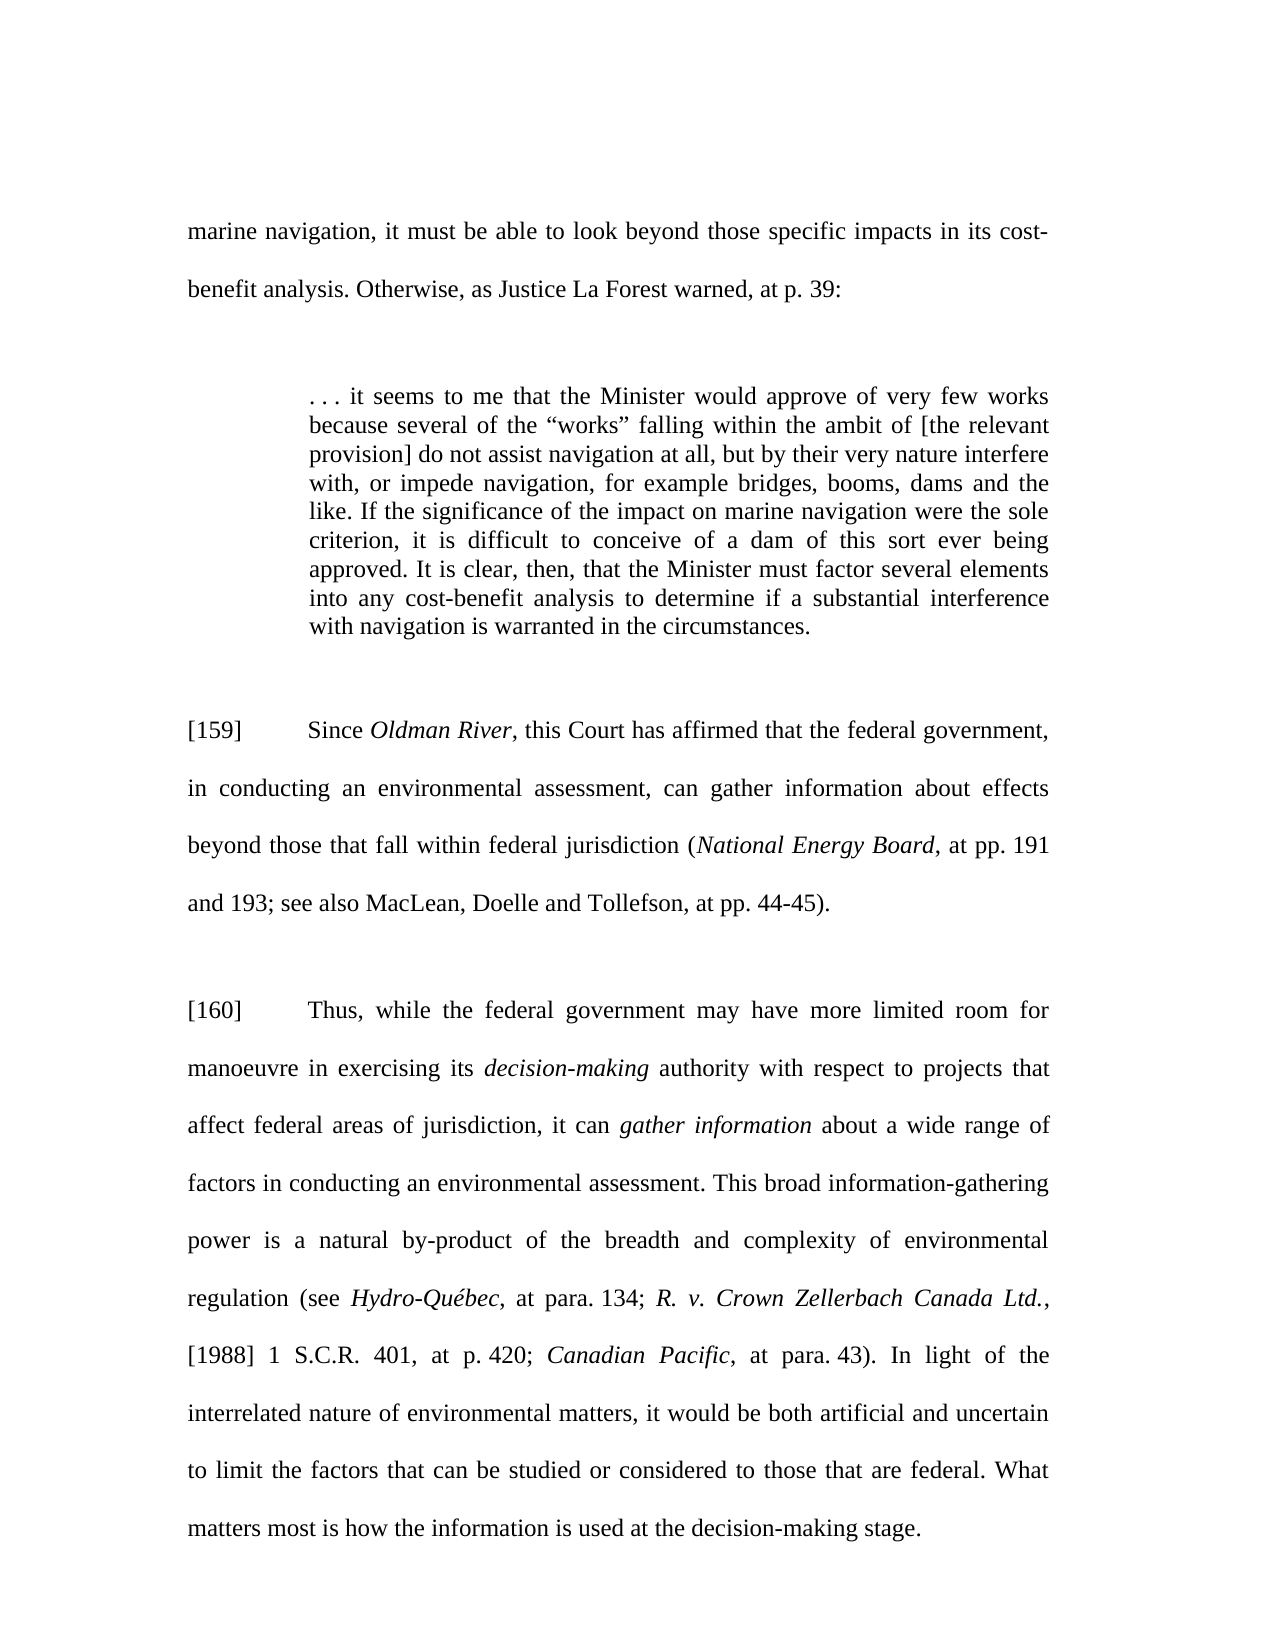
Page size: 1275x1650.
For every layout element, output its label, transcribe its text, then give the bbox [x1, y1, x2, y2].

text . . . it seems to me that the Minister would approve of very few works because several of the “works” falling within the ambit of [the relevant provision] do not assist navigation at all, but by their very nature interfere with, or impede navigation, for example bridges, booms, dams and the like. If the significance of the impact on marine navigation were the sole criterion, it is difficult to conceive of a dam of this sort ever being approved. It is clear, then, that the Minister must factor several elements into any cost-benefit analysis to determine if a substantial interference with navigation is warranted in the circumstances. [309, 381, 1050, 640]
text Since Oldman River, this Court has affirmed that the federal government, in conducting an environmental assessment, can gather information about effects beyond those that fall within federal jurisdiction (National Energy Board, at pp. 191 and 193; see also MacLean, Doelle and Tollefson, at pp. 44-45). [187, 715, 1050, 916]
text Thus, while the federal government may have more limited room for manoeuvre in exercising its decision-making authority with respect to projects that affect federal areas of jurisdiction, it can gather information about a wide range of factors in conducting an environmental assessment. This broad information-gathering power is a natural by-product of the breadth and complexity of environmental regulation (see Hydro-Québec, at para. 134; R. v. Crown Zellerbach Canada Ltd., [1988] 1 S.C.R. 401, at p. 420; Canadian Pacific, at para. 43). In light of the interrelated nature of environmental matters, it would be both artificial and uncertain to limit the factors that can be studied or considered to those that are federal. What matters most is how the information is used at the decision-making stage. [187, 995, 1050, 1541]
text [187, 216, 1050, 303]
